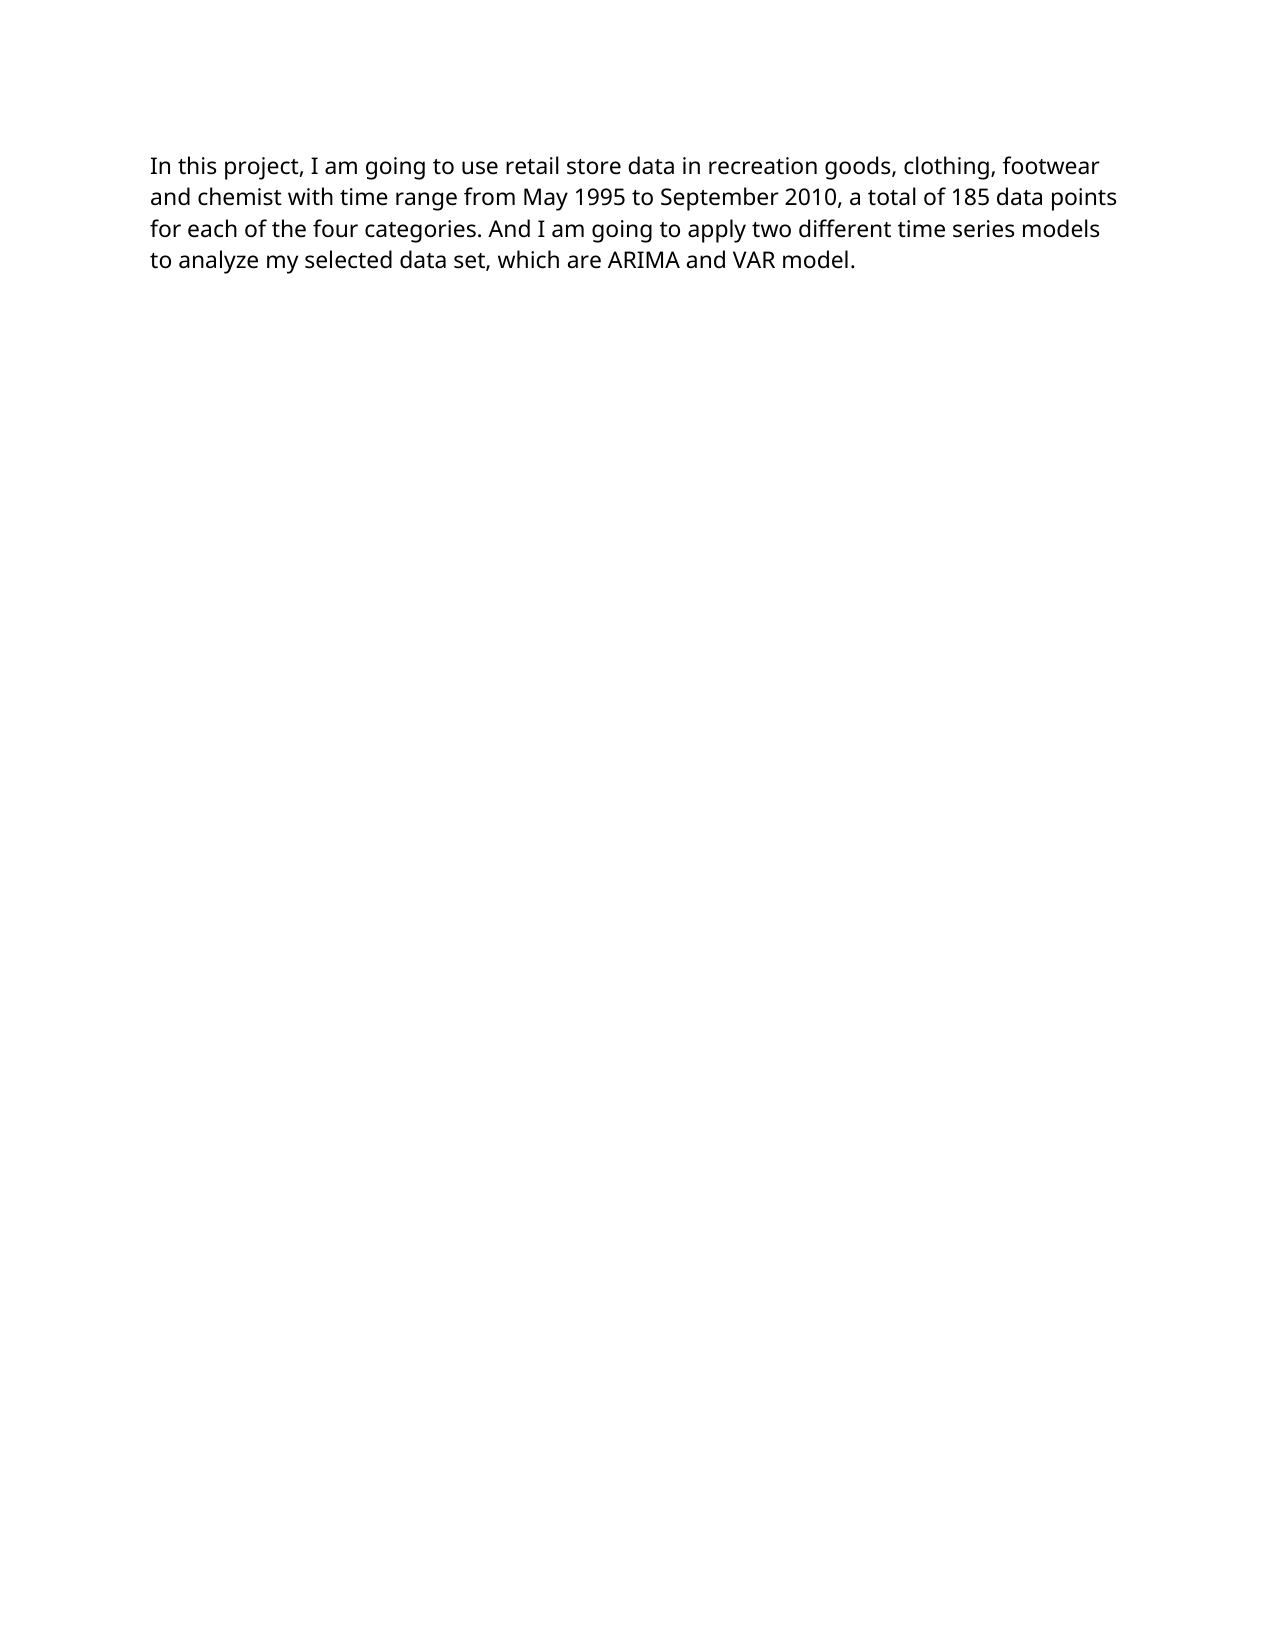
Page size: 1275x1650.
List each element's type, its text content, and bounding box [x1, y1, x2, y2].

text In this project, I am going to use retail store data in recreation goods, clothing, footwear and chemist with time range from May 1995 to September 2010, a total of 185 data points for each of the four categories. And I am going to apply two different time series models to analyze my selected data set, which are ARIMA and VAR model. [150, 150, 1125, 275]
